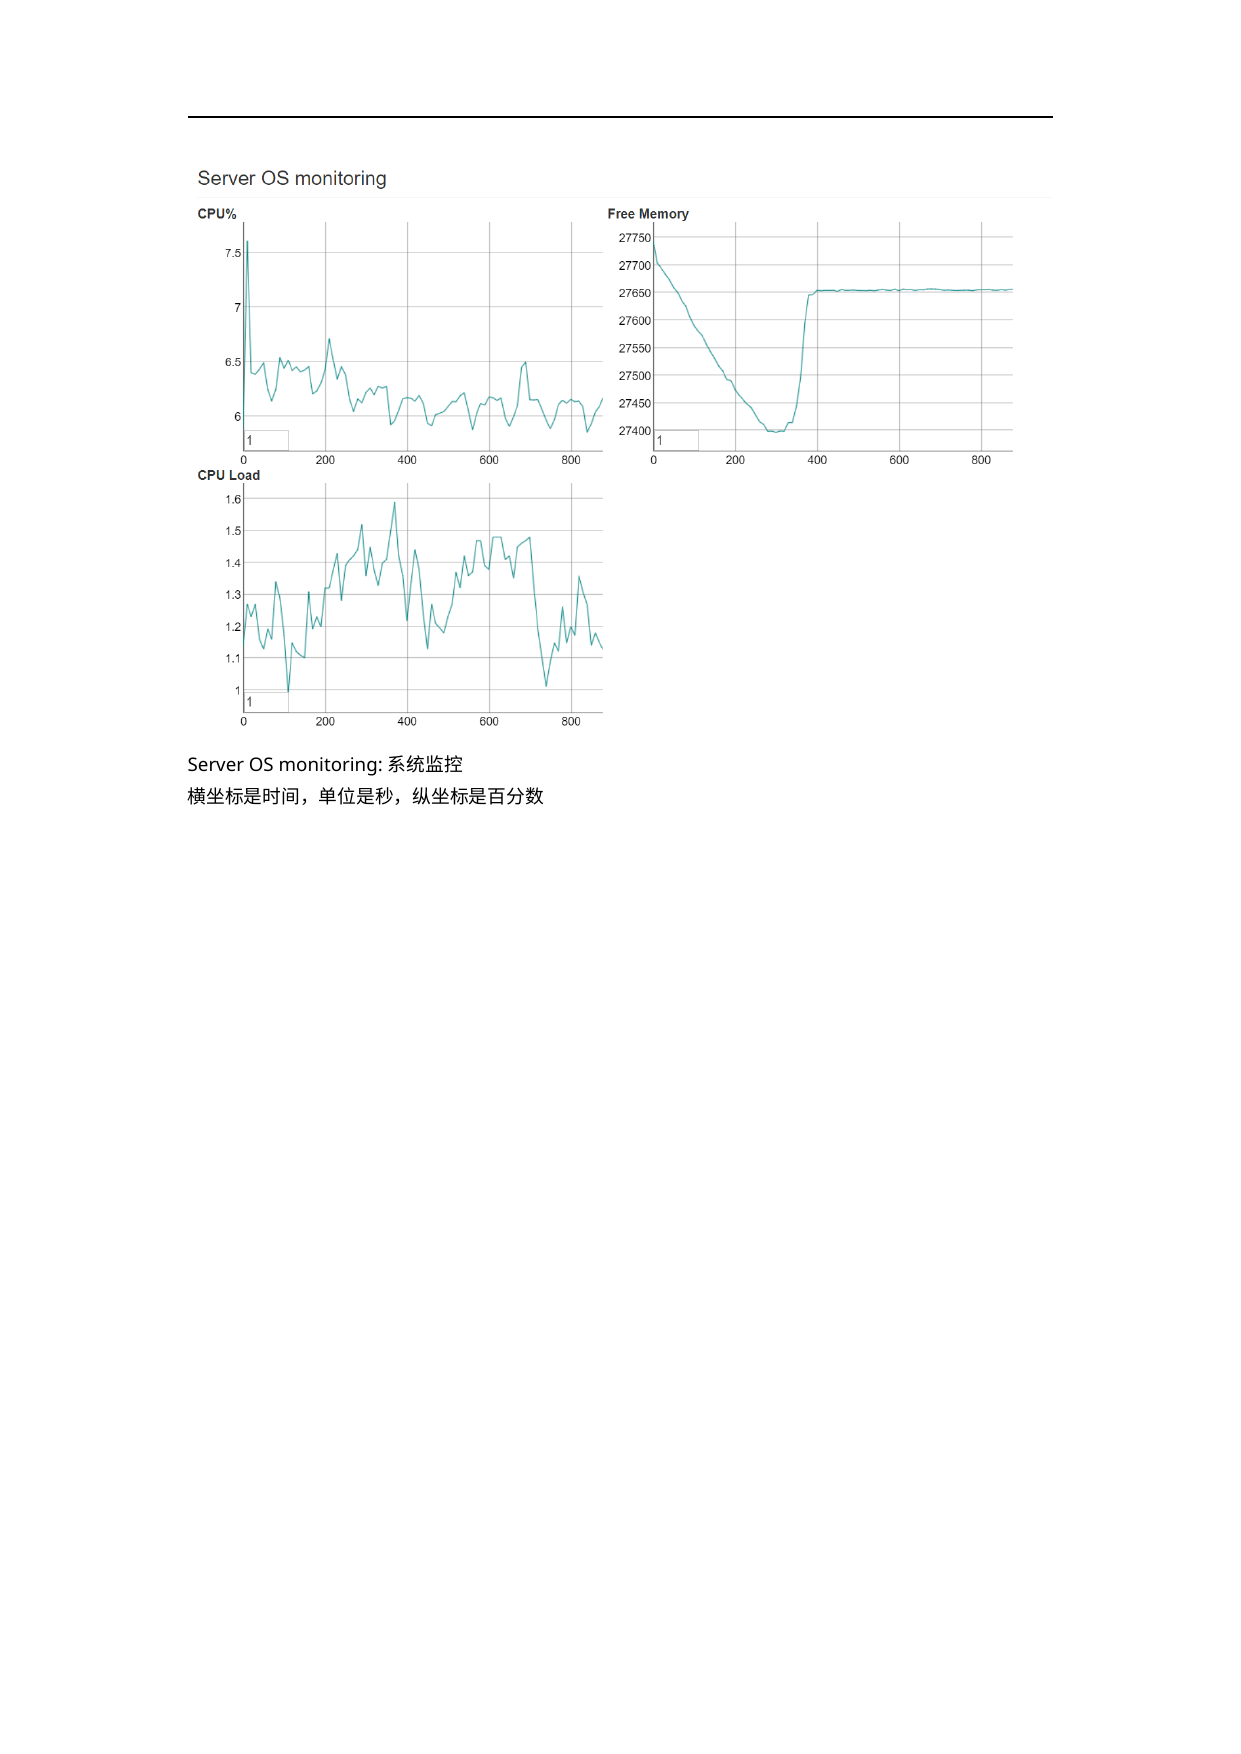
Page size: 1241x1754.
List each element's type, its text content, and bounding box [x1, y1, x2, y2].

text Server OS monitoring: 系统监控 [187, 747, 1053, 779]
picture [187, 162, 1053, 737]
text 横坐标是时间，单位是秒，纵坐标是百分数 [187, 779, 1053, 812]
